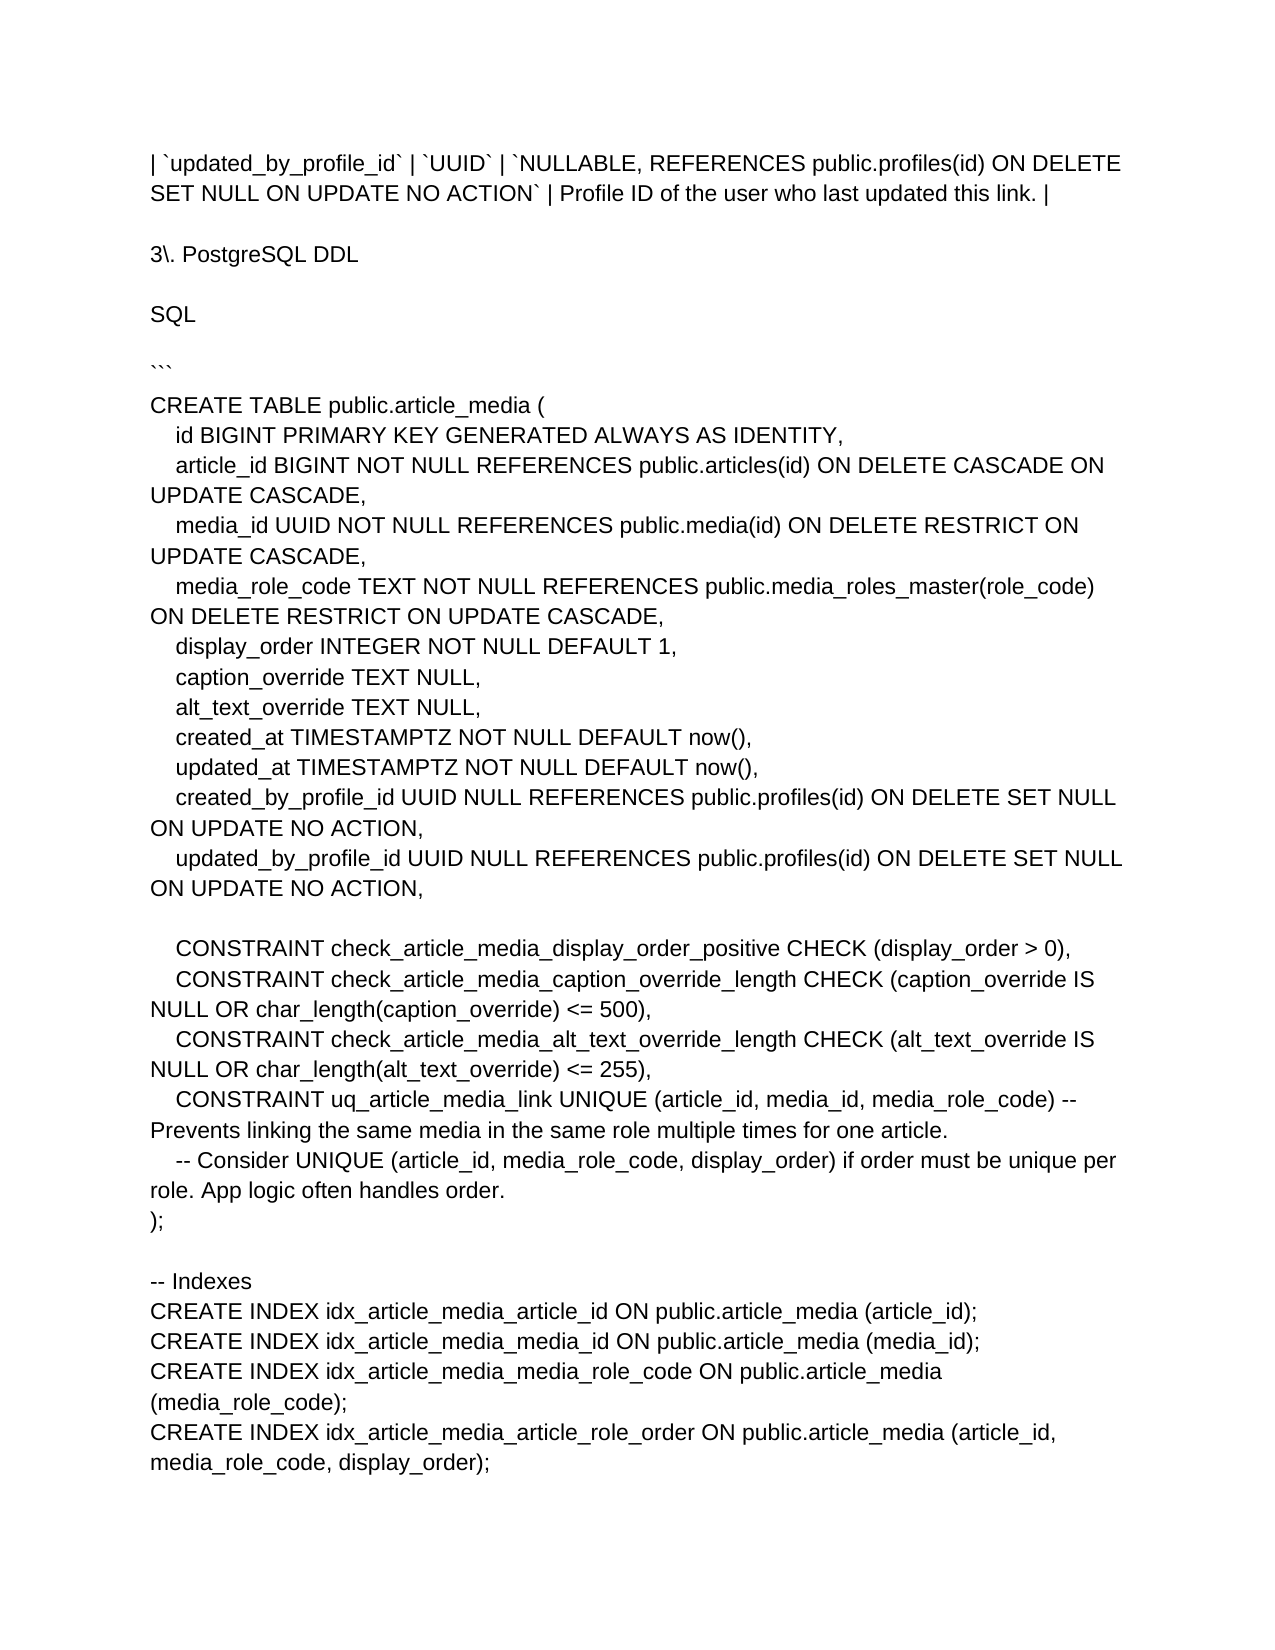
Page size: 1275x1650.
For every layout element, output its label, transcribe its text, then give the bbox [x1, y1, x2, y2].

text CREATE TABLE public.article_media ( [150, 392, 1125, 418]
text created_at TIMESTAMPTZ NOT NULL DEFAULT now(), [150, 724, 1125, 750]
text SQL [150, 301, 1125, 327]
text CONSTRAINT check_article_media_alt_text_override_length CHECK (alt_text_override IS NULL OR char_length(alt_text_override) <= 255), [150, 1026, 1125, 1083]
text caption_override TEXT NULL, [150, 663, 1125, 690]
text display_order INTEGER NOT NULL DEFAULT 1, [150, 633, 1125, 660]
text CREATE INDEX idx_article_media_article_id ON public.article_media (article_id); [150, 1298, 1125, 1324]
text | `updated_by_profile_id` | `UUID` | `NULLABLE, REFERENCES public.profiles(id) ON DELETE SET NULL ON UPDATE NO ACTION` | Profile ID of the user who last updated this link. | [150, 150, 1125, 207]
text id BIGINT PRIMARY KEY GENERATED ALWAYS AS IDENTITY, [150, 422, 1125, 448]
text -- Consider UNIQUE (article_id, media_role_code, display_order) if order must be unique per role. App logic often handles order. [150, 1147, 1125, 1203]
text CREATE INDEX idx_article_media_article_role_order ON public.article_media (article_id, media_role_code, display_order); [150, 1419, 1125, 1475]
text 3\. PostgreSQL DDL [150, 241, 1125, 267]
text media_role_code TEXT NOT NULL REFERENCES public.media_roles_master(role_code) ON DELETE RESTRICT ON UPDATE CASCADE, [150, 573, 1125, 629]
text media_id UUID NOT NULL REFERENCES public.media(id) ON DELETE RESTRICT ON UPDATE CASCADE, [150, 512, 1125, 569]
text CREATE INDEX idx_article_media_media_id ON public.article_media (media_id); [150, 1328, 1125, 1354]
text CONSTRAINT check_article_media_display_order_positive CHECK (display_order > 0), [150, 935, 1125, 962]
text created_by_profile_id UUID NULL REFERENCES public.profiles(id) ON DELETE SET NULL ON UPDATE NO ACTION, [150, 784, 1125, 841]
text -- Indexes [150, 1268, 1125, 1294]
text updated_at TIMESTAMPTZ NOT NULL DEFAULT now(), [150, 754, 1125, 781]
text ``` [150, 361, 1125, 388]
text alt_text_override TEXT NULL, [150, 694, 1125, 720]
text updated_by_profile_id UUID NULL REFERENCES public.profiles(id) ON DELETE SET NULL ON UPDATE NO ACTION, [150, 845, 1125, 901]
text CREATE INDEX idx_article_media_media_role_code ON public.article_media (media_role_code); [150, 1358, 1125, 1415]
text CONSTRAINT check_article_media_caption_override_length CHECK (caption_override IS NULL OR char_length(caption_override) <= 500), [150, 966, 1125, 1022]
text CONSTRAINT uq_article_media_link UNIQUE (article_id, media_id, media_role_code) -- Prevents linking the same media in the same role multiple times for one article. [150, 1086, 1125, 1143]
text ); [150, 1207, 1125, 1234]
text article_id BIGINT NOT NULL REFERENCES public.articles(id) ON DELETE CASCADE ON UPDATE CASCADE, [150, 452, 1125, 509]
